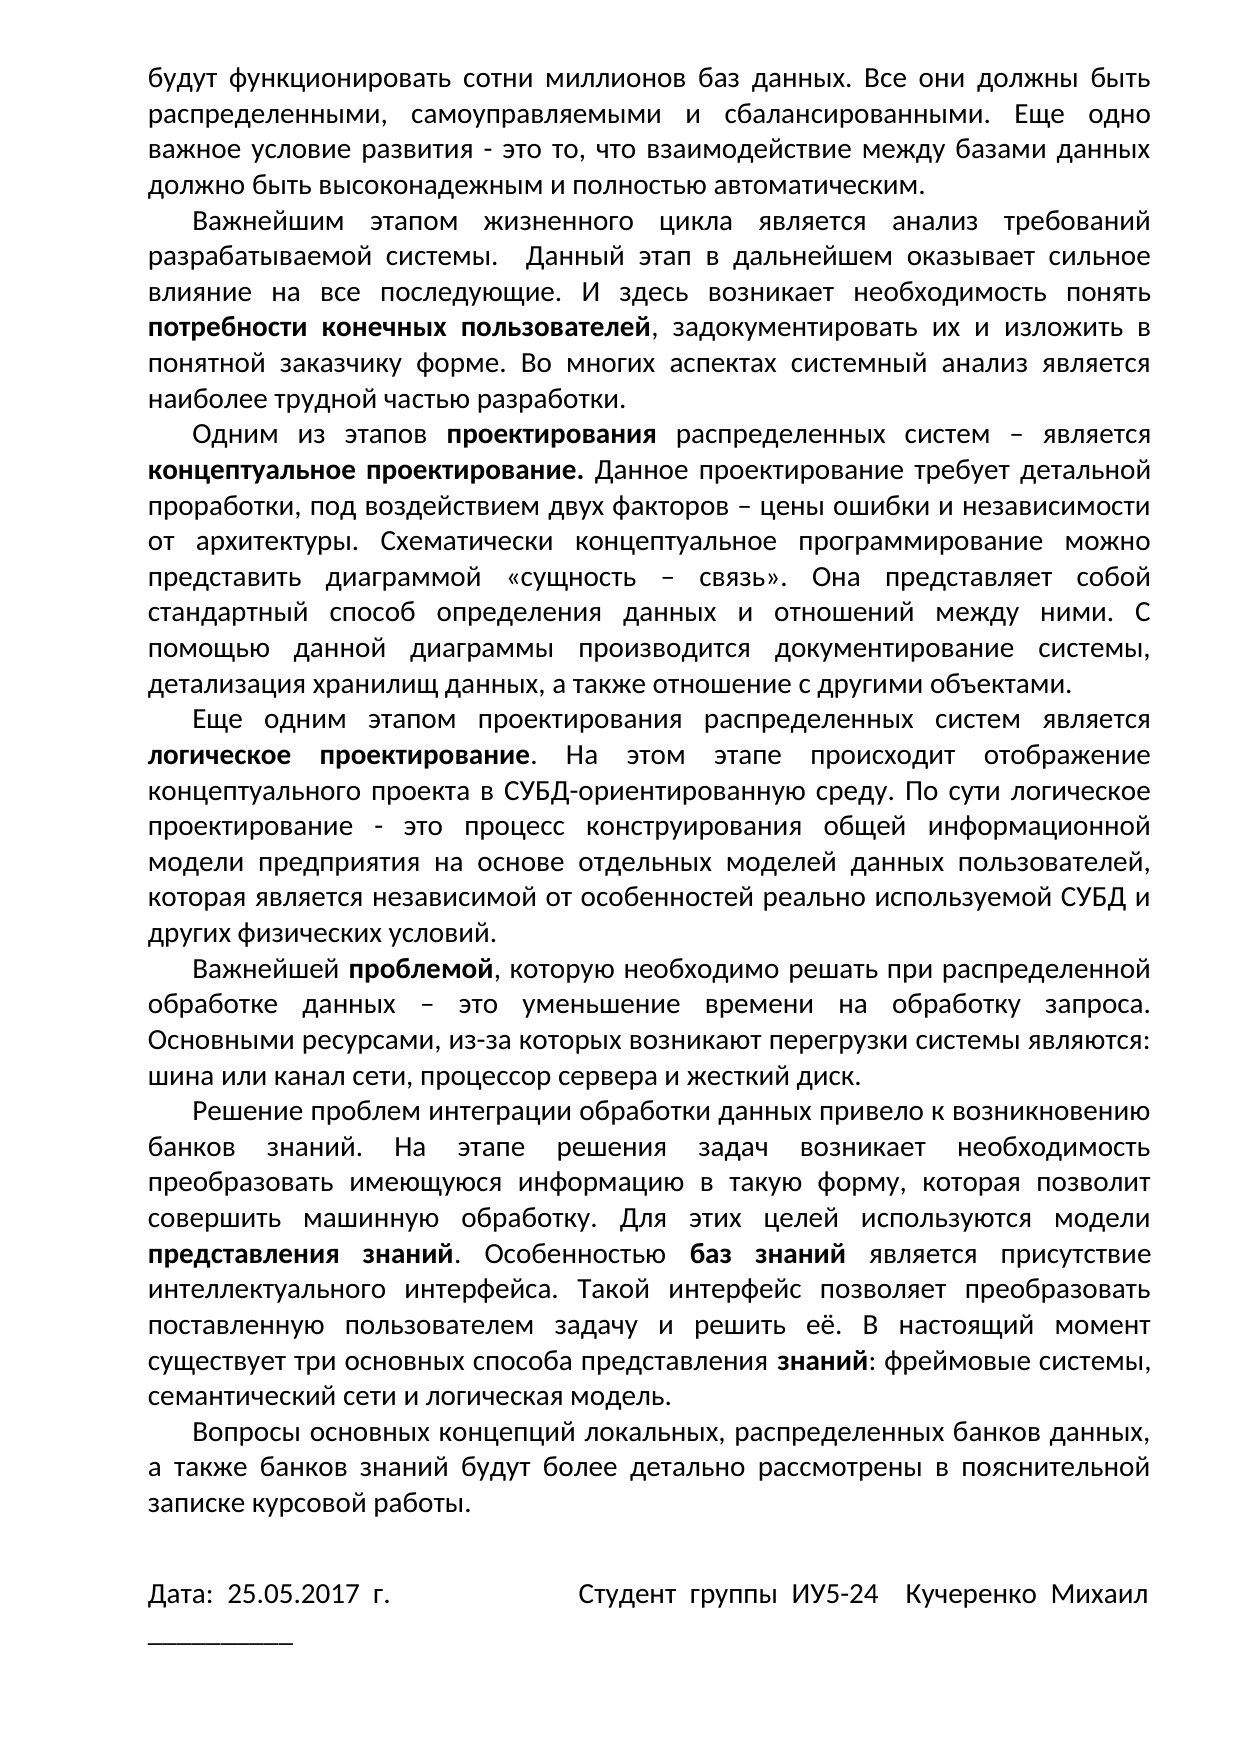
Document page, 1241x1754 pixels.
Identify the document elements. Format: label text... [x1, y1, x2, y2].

text Важнейшим этапом жизненного цикла является анализ требований разрабатываемой системы. Данный этап в дальнейшем оказывает сильное влияние на все последующие. И здесь возникает необходимость понять потребности конечных пользователей, задокументировать их и изложить в понятной заказчику форме. Во многих аспектах системный анализ является наиболее трудной частью разработки. [148, 202, 1152, 415]
text Вопросы основных концепций локальных, распределенных банков данных, а также банков знаний будут более детально рассмотрены в пояснительной записке курсовой работы. [148, 1413, 1152, 1520]
text Одним из этапов проектирования распределенных систем – является концептуальное проектирование. Данное проектирование требует детальной проработки, под воздействием двух факторов – цены ошибки и независимости от архитектуры. Схематически концептуальное программирование можно представить диаграммой «сущность – связь». Она представляет собой стандартный способ определения данных и отношений между ними. С помощью данной диаграммы производится документирование системы, детализация хранилищ данных, а также отношение с другими объектами. [148, 415, 1152, 700]
text Решение проблем интеграции обработки данных привело к возникновению банков знаний. На этапе решения задач возникает необходимость преобразовать имеющуюся информацию в такую форму, которая позволит совершить машинную обработку. Для этих целей используются модели представления знаний. Особенностью баз знаний является присутствие интеллектуального интерфейса. Такой интерфейс позволяет преобразовать поставленную пользователем задачу и решить её. В настоящий момент существует три основных способа представления знаний: фреймовые системы, семантический сети и логическая модель. [148, 1092, 1152, 1413]
text Важнейшей проблемой, которую необходимо решать при распределенной обработке данных – это уменьшение времени на обработку запроса. Основными ресурсами, из-за которых возникают перегрузки системы являются: шина или канал сети, процессор сервера и жесткий диск. [148, 950, 1152, 1092]
text Еще одним этапом проектирования распределенных систем является логическое проектирование. На этом этапе происходит отображение концептуального проекта в СУБД-ориентированную среду. По сути логическое проектирование - это процесс конструирования общей информационной модели предприятия на основе отдельных моделей данных пользователей, которая является независимой от особенностей реально используемой СУБД и других физических условий. [148, 700, 1152, 950]
text Дата: 25.05.2017 г. Студент группы ИУ5-24 Кучеренко Михаил __________ [148, 1575, 1152, 1649]
